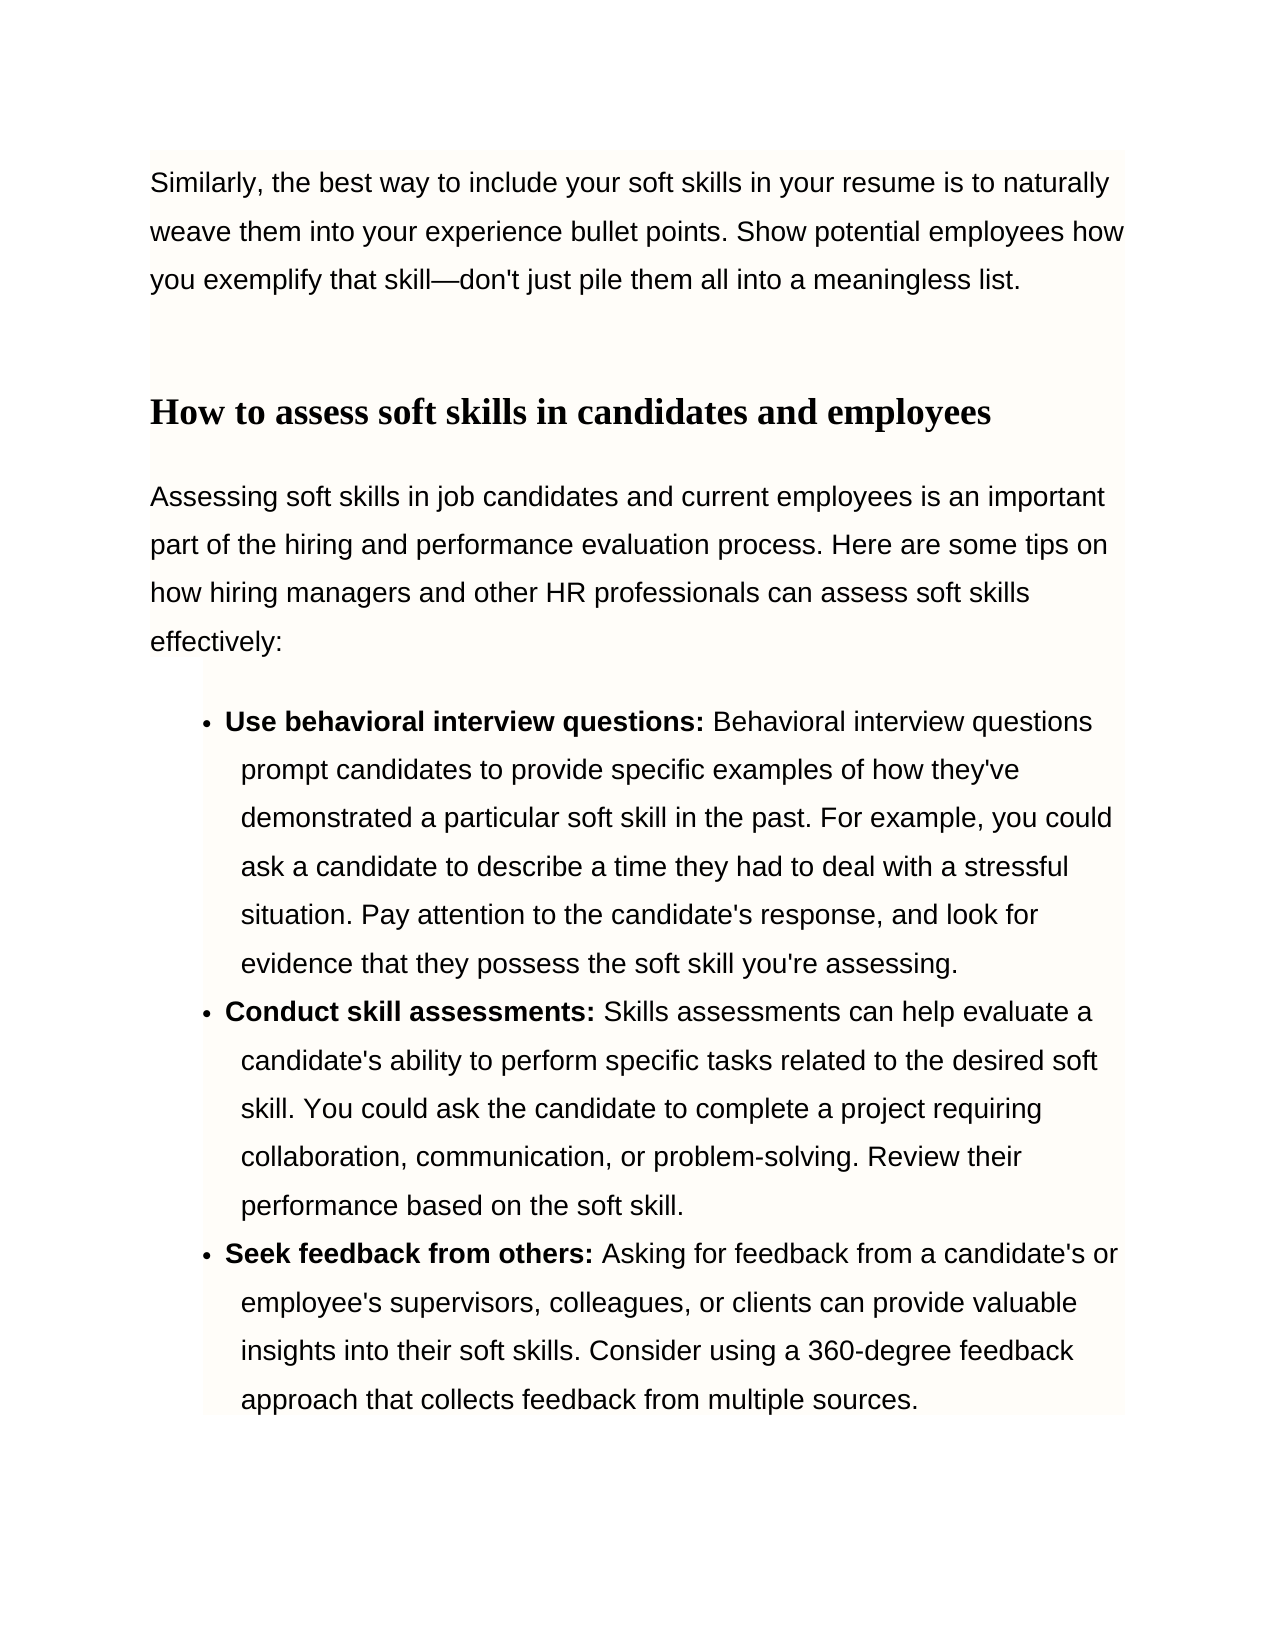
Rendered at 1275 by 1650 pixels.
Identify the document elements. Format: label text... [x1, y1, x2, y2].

text How to assess soft skills in candidates and employees [150, 389, 1125, 432]
list Conduct skill assessments: Skills assessments can help evaluate a candidate's ability to perform specific tasks related to the desired soft skill. You could ask the candidate to complete a project requiring collaboration, communication, or problem-solving. Review their performance based on the soft skill. [203, 979, 1125, 1221]
list Use behavioral interview questions: Behavioral interview questions prompt candidates to provide specific examples of how they've demonstrated a particular soft skill in the past. For example, you could ask a candidate to describe a time they had to deal with a stressful situation. Pay attention to the candidate's response, and look for evidence that they possess the soft skill you're assessing. [203, 688, 1125, 979]
text Similarly, the best way to include your soft skills in your resume is to naturally weave them into your experience bullet points. Show potential employees how you exemplify that skill—don't just pile them all into a meaningless list. [150, 150, 1125, 295]
list Seek feedback from others: Asking for feedback from a candidate's or employee's supervisors, colleagues, or clients can provide valuable insights into their soft skills. Consider using a 360-degree feedback approach that collects feedback from multiple sources. [203, 1221, 1125, 1415]
text Assessing soft skills in job candidates and current employees is an important part of the hiring and performance evaluation process. Here are some tips on how hiring managers and other HR professionals can assess soft skills effectively: [150, 463, 1125, 657]
